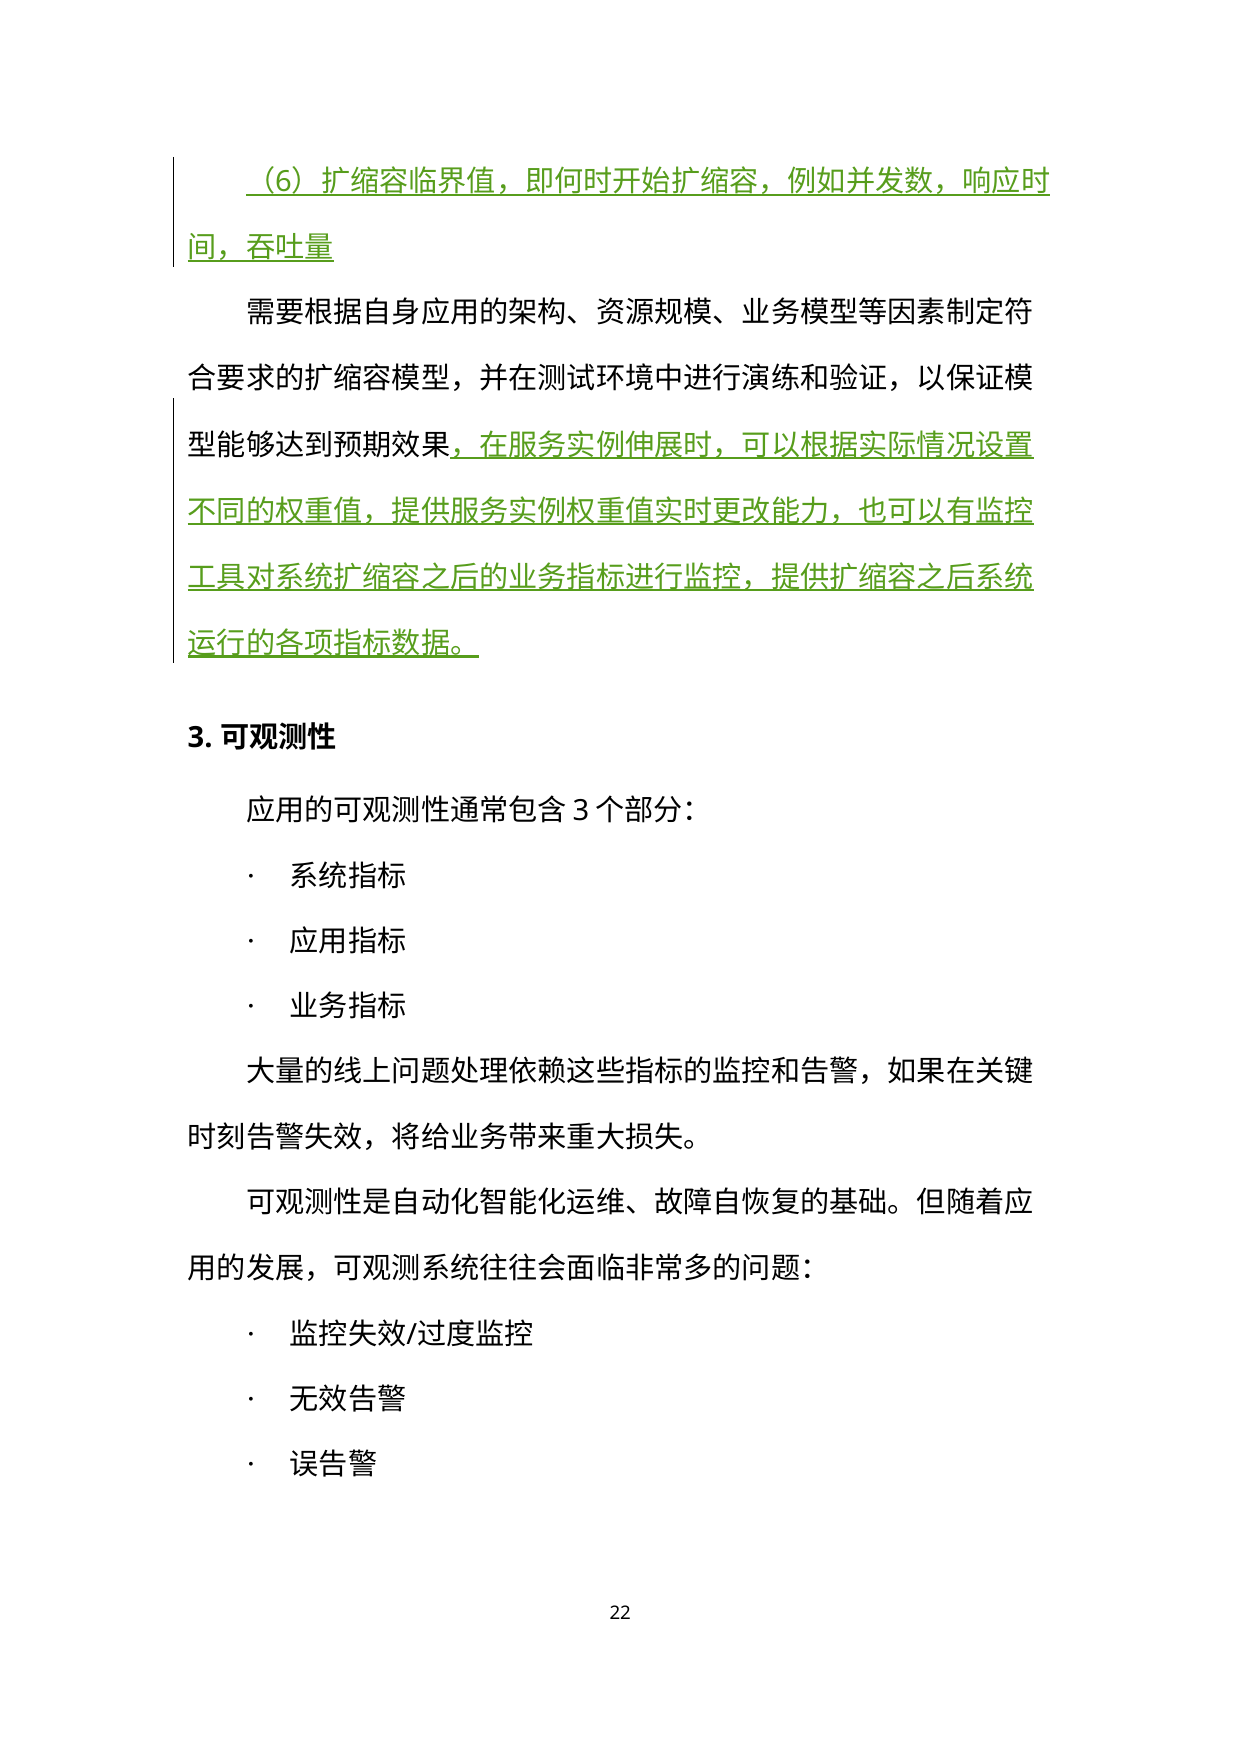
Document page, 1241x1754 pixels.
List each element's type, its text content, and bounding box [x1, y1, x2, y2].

list 无效告警 [246, 1374, 1053, 1419]
list 系统指标 [246, 851, 1053, 895]
text 大量的线上问题处理依赖这些指标的监控和告警，如果在关键时刻告警失效，将给业务带来重大损失。 [187, 1047, 1053, 1157]
list 误告警 [246, 1440, 1053, 1484]
list 应用指标 [246, 916, 1053, 961]
list 业务指标 [246, 982, 1053, 1026]
subtitle 3. 可观测性 [187, 713, 1053, 757]
text 需要根据自身应用的架构、资源规模、业务模型等因素制定符合要求的扩缩容模型，并在测试环境中进行演练和验证，以保证模型能够达到预期效果 [187, 288, 1053, 662]
text 应用的可观测性通常包含3个部分： [187, 786, 1053, 830]
text 可观测性是自动化智能化运维、故障自恢复的基础。但随着应用的发展，可观测系统往往会面临非常多的问题： [187, 1178, 1053, 1288]
list 监控失效/过度监控 [246, 1309, 1053, 1353]
